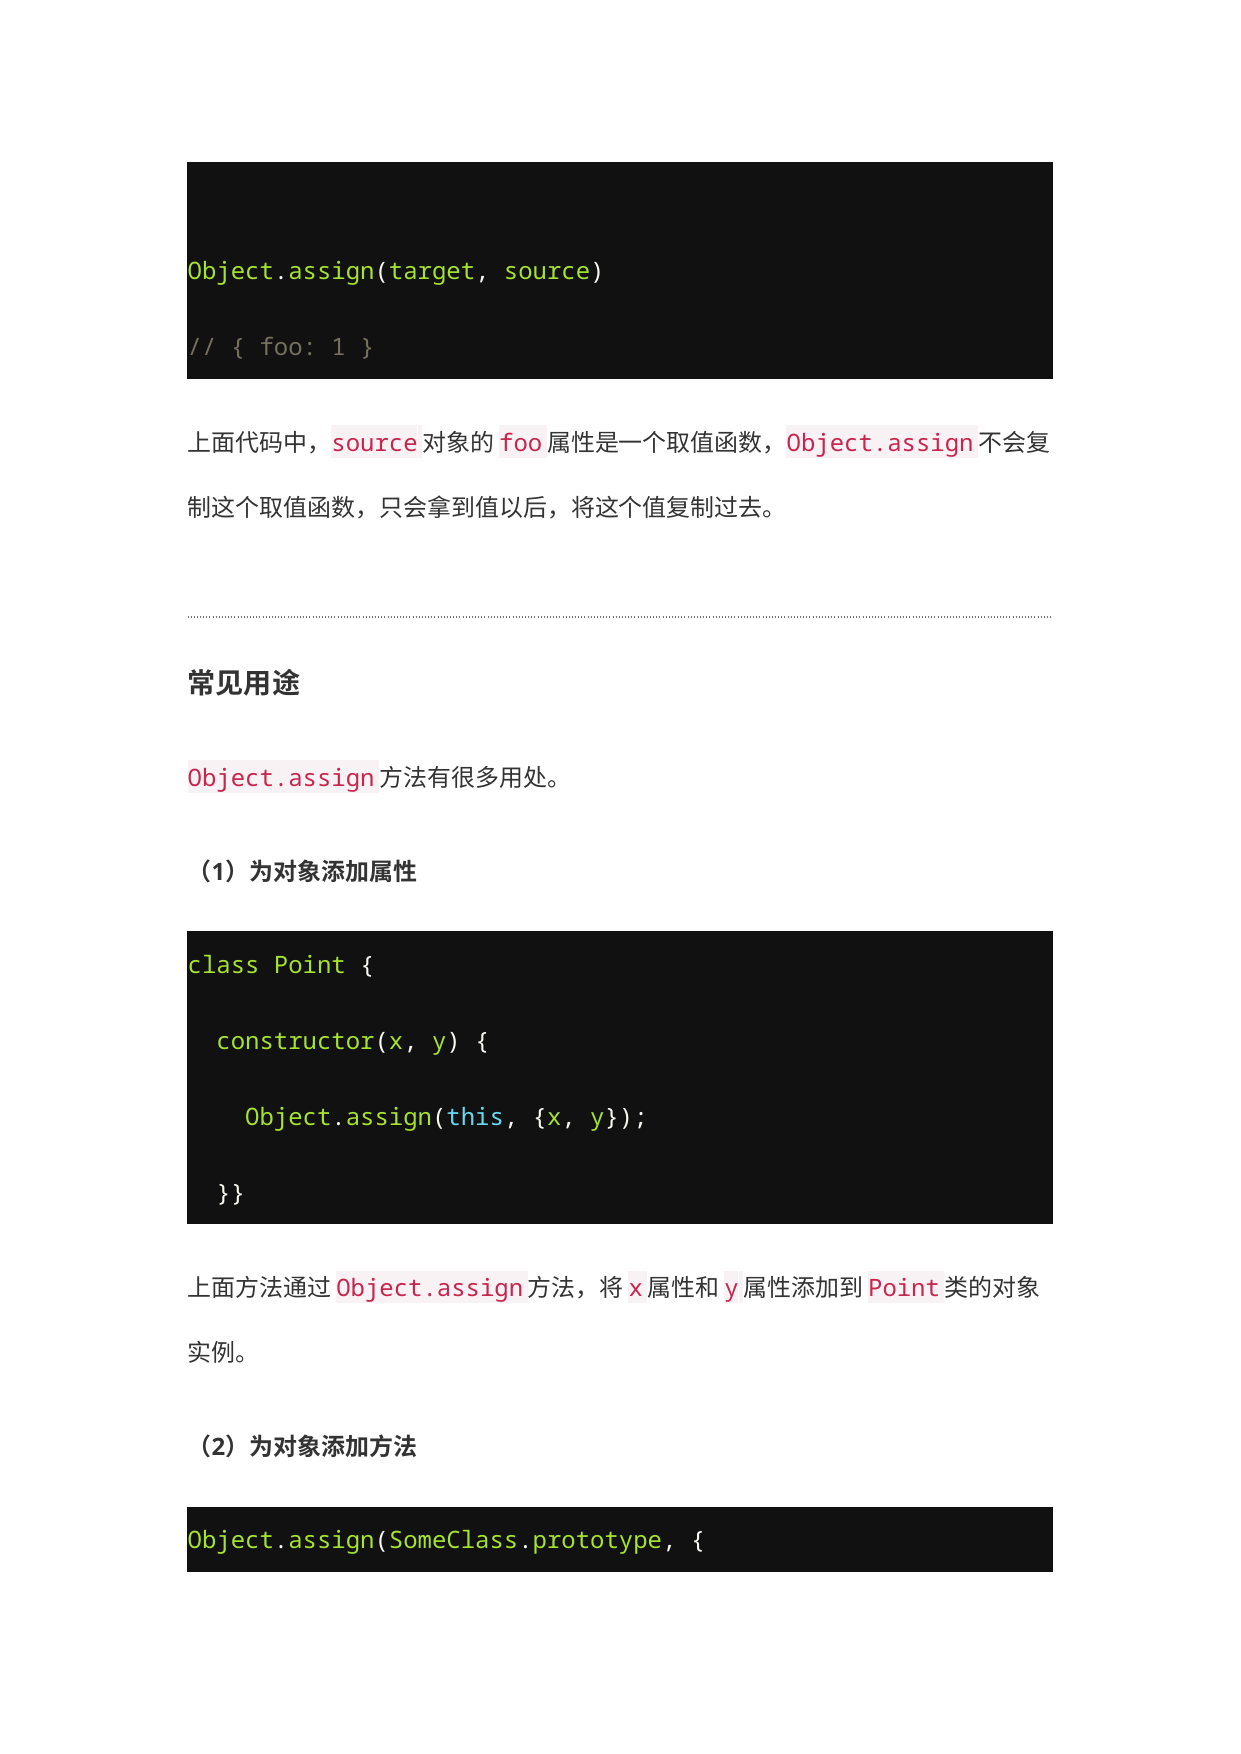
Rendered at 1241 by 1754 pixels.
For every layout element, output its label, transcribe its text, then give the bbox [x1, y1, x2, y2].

text 上面方法通过Object.assign方法，将x属性和y属性添加到Point类的对象实例。 [187, 1253, 1053, 1383]
text Object.assign(target, source) [187, 238, 1053, 303]
text // { foo: 1 } [187, 314, 1053, 379]
text class Point { [187, 931, 1053, 996]
text Object.assign(this, {x, y}); [187, 1083, 1053, 1148]
text constructor(x, y) { [187, 1007, 1053, 1072]
text Object.assign方法有很多用处。 [187, 743, 1053, 808]
subtitle 常见用途 [187, 616, 1053, 714]
text Object.assign(SomeClass.prototype, { [187, 1507, 1053, 1572]
text }} [187, 1159, 1053, 1224]
text （2）为对象添加方法 [187, 1413, 1053, 1478]
text 上面代码中，source对象的foo属性是一个取值函数，Object.assign不会复制这个取值函数，只会拿到值以后，将这个值复制过去。 [187, 408, 1053, 538]
text （1）为对象添加属性 [187, 837, 1053, 902]
